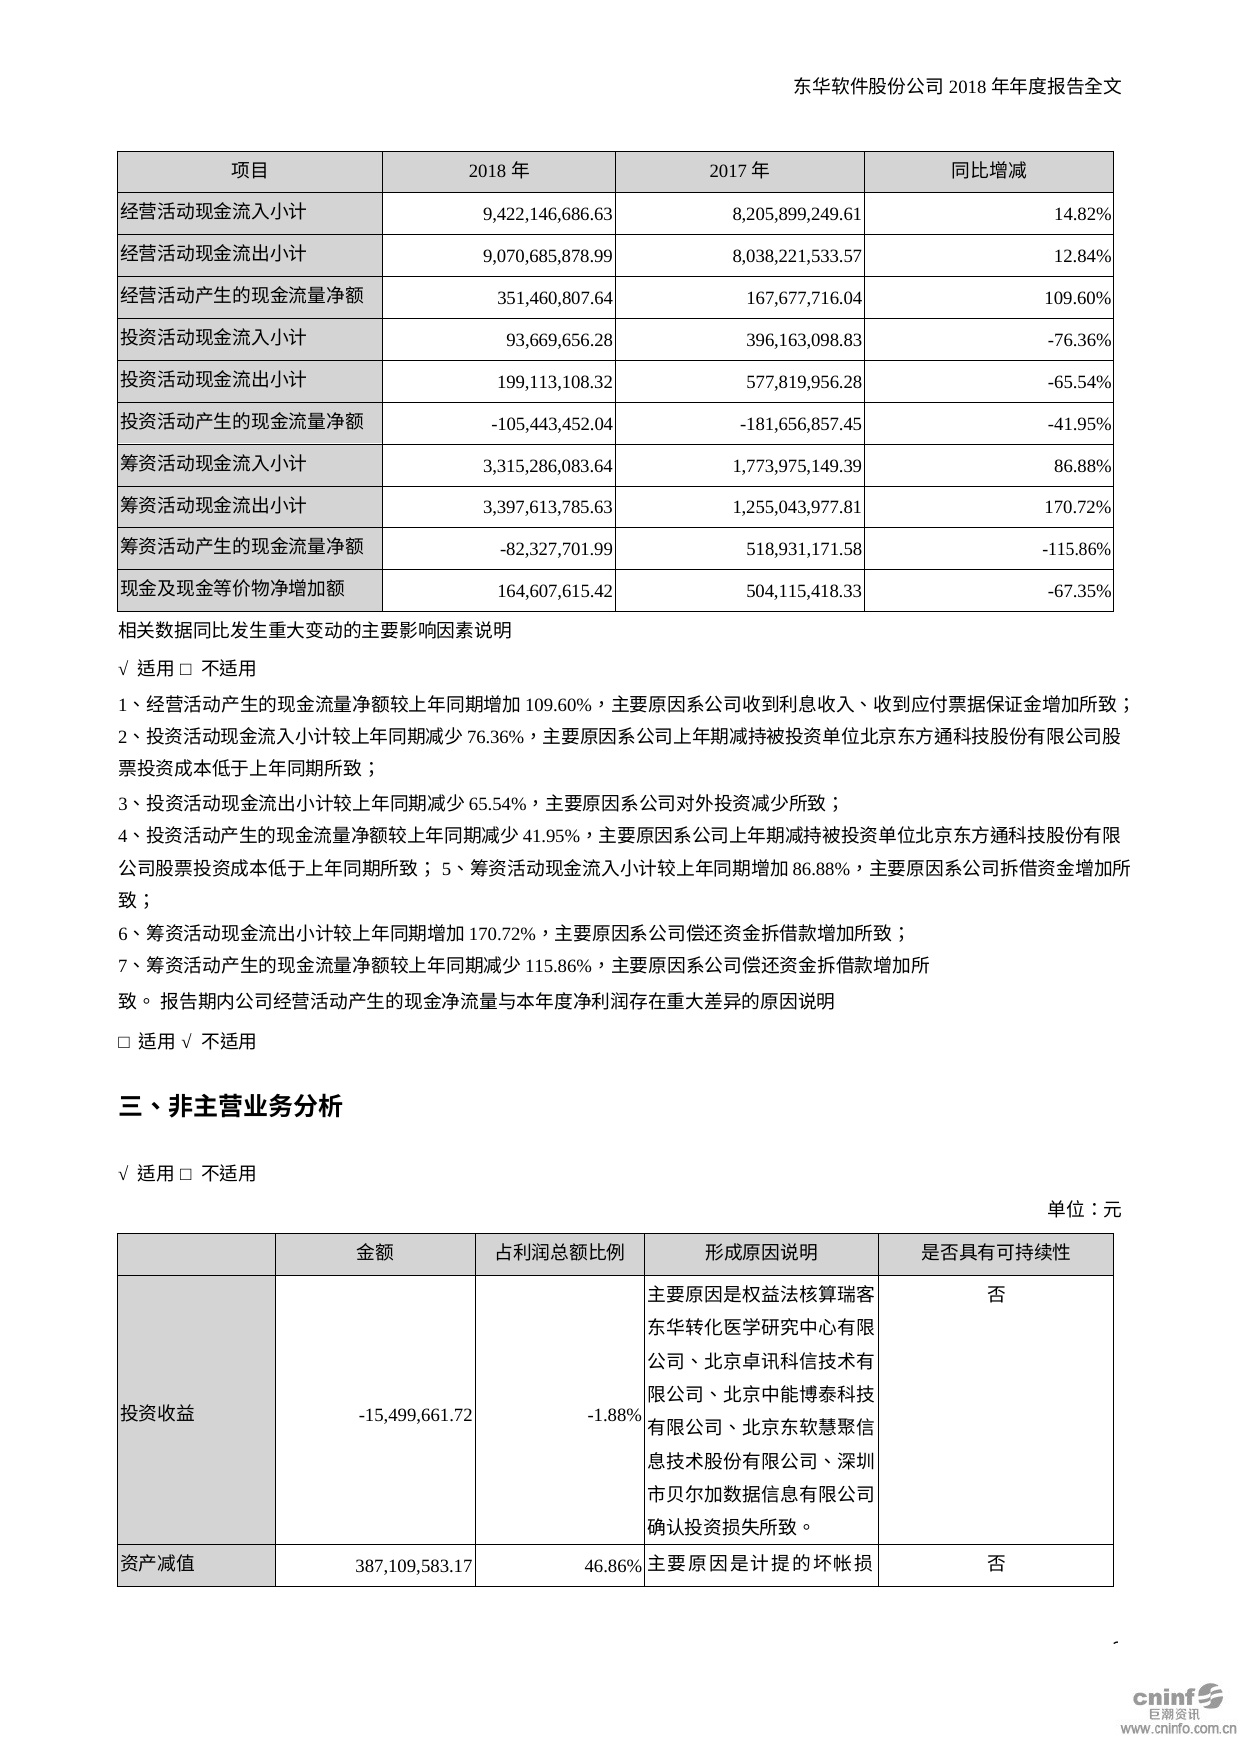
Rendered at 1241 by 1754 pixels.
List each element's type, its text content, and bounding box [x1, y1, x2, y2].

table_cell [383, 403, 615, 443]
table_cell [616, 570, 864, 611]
text 3、投资活动现金流出小计较上年同期减少65.54%，主要原因系公司对外投资减少所致； [118, 790, 1137, 816]
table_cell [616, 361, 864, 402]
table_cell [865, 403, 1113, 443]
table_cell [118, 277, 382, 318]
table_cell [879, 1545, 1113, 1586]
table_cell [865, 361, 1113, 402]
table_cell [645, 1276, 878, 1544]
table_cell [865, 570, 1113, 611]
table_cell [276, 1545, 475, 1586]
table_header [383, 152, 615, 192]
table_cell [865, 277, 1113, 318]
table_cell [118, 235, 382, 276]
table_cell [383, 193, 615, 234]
text 4、投资活动产生的现金流量净额较上年同期减少41.95%，主要原因系公司上年期减持被投资单位北京东方通科技股份有限 公司股票投资成本低于上年同期所致； 5、筹资活动现金流入小计较上年同期增加86.88%，主要原因系公司拆借资金增加所致； [118, 822, 1137, 913]
text 7、筹资活动产生的现金流量净额较上年同期减少115.86%，主要原因系公司偿还资金拆借款增加所致。 报告期内公司经营活动产生的现金净流量与本年度净利润存在重大差异的原因说明 [118, 953, 965, 1014]
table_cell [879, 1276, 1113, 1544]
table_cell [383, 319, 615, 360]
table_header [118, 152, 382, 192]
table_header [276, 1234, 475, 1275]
text □ 适用 √ 不适用 [118, 1028, 1137, 1054]
text 6、筹资活动现金流出小计较上年同期增加170.72%，主要原因系公司偿还资金拆借款增加所致； [118, 921, 1137, 946]
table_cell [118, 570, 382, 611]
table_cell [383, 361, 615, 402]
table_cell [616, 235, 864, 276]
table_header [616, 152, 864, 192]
text 2、投资活动现金流入小计较上年同期减少76.36%，主要原因系公司上年期减持被投资单位北京东方通科技股份有限公司股 票投资成本低于上年同期所致； [118, 723, 1137, 781]
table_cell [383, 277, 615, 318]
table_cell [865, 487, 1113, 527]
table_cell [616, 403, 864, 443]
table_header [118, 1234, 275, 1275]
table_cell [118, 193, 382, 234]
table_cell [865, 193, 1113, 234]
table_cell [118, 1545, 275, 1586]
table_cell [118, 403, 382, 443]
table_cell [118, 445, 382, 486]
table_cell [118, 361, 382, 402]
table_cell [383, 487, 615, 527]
text √ 适用 □ 不适用 [118, 655, 1137, 681]
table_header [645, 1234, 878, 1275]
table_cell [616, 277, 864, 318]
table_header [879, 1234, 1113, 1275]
subtitle 三、非主营业务分析 [118, 1088, 1137, 1122]
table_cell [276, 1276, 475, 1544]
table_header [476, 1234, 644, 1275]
picture [1115, 1680, 1240, 1737]
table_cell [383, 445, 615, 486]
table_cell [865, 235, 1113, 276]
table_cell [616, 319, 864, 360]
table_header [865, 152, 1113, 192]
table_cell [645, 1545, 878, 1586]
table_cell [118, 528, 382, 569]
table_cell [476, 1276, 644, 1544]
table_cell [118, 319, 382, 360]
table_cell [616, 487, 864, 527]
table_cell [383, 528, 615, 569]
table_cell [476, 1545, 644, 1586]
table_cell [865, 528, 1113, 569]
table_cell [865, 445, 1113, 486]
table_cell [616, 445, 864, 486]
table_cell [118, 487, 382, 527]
text √ 适用 □ 不适用 [118, 1160, 1137, 1185]
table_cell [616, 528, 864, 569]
text 相关数据同比发生重大变动的主要影响因素说明 [118, 618, 1137, 643]
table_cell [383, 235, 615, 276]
text 1、经营活动产生的现金流量净额较上年同期增加109.60%，主要原因系公司收到利息收入、收到应付票据保证金增加所致； [118, 691, 1137, 717]
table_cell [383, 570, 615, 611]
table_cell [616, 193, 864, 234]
text 单位：元 [102, 1196, 1122, 1221]
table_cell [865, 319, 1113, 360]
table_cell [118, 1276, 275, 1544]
